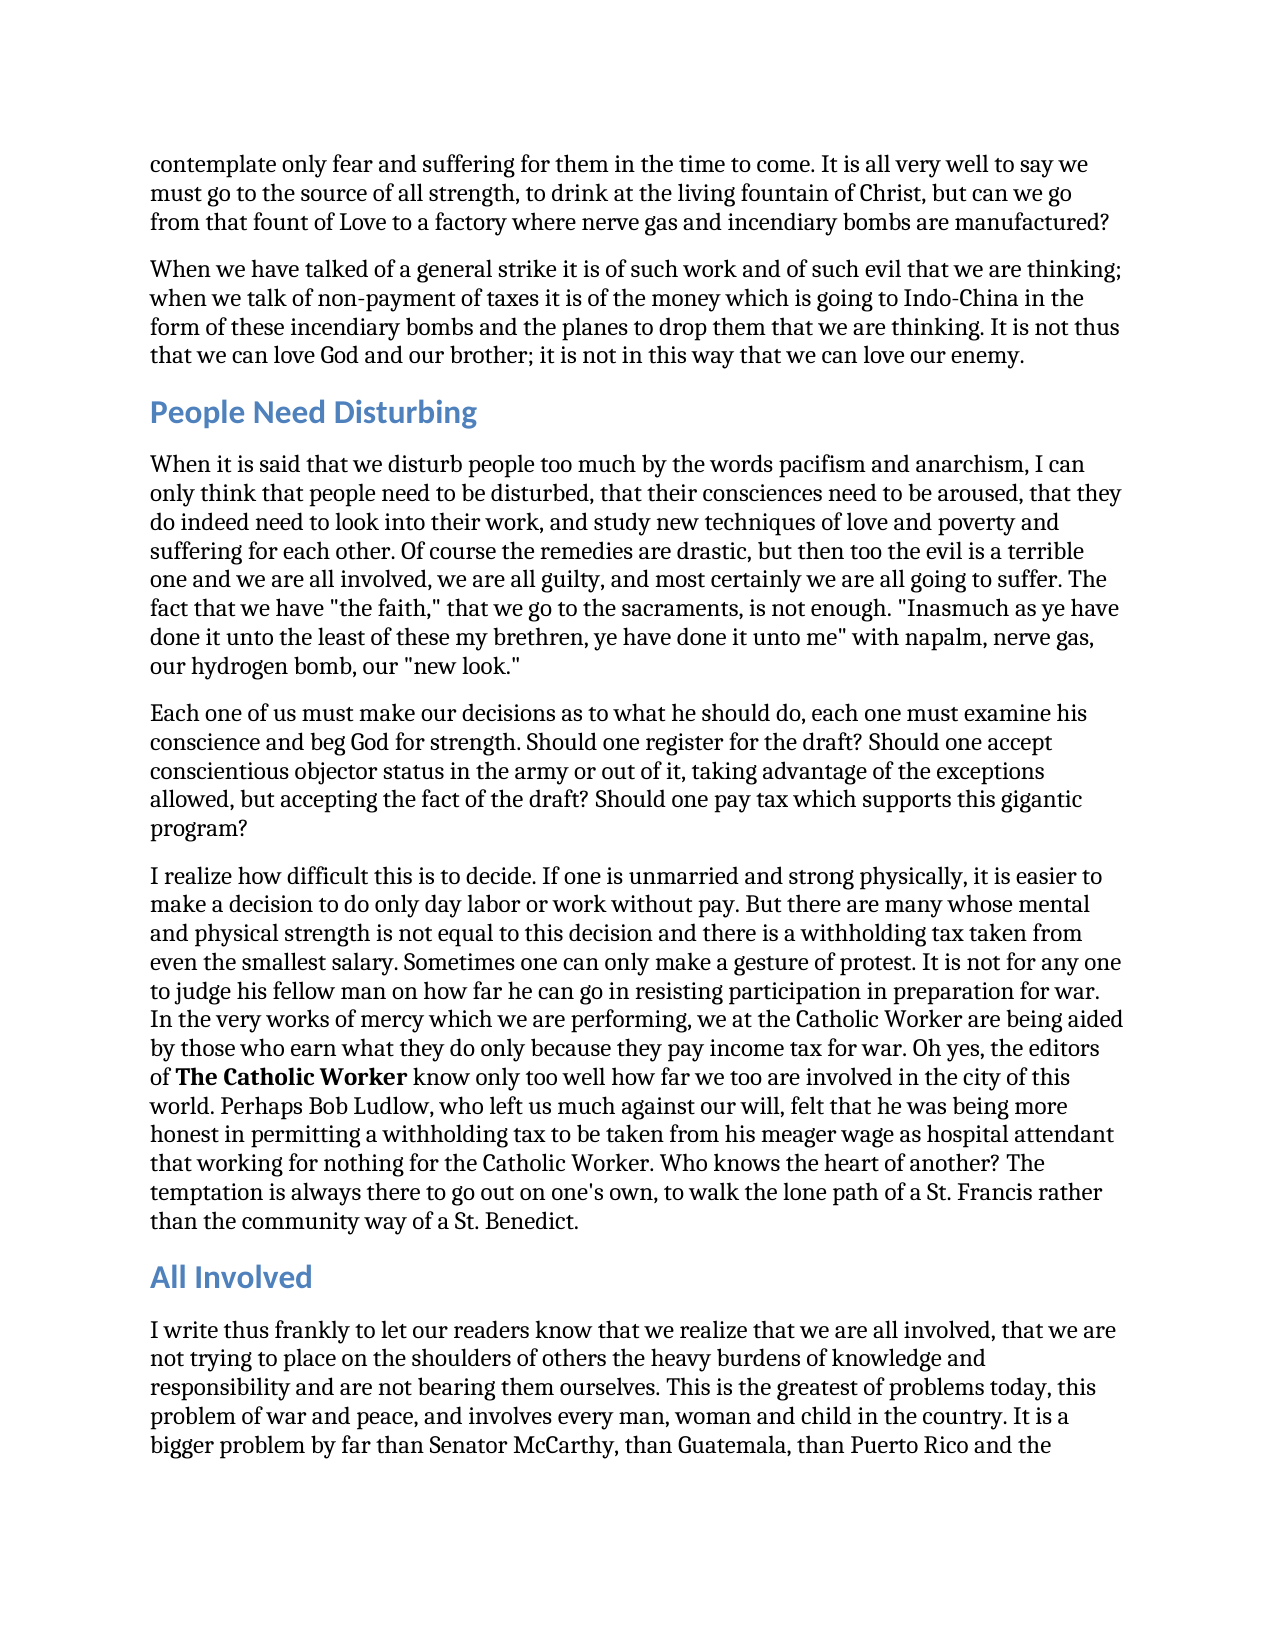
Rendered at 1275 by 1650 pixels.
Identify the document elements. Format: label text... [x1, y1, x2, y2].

subtitle People Need Disturbing [150, 391, 1125, 432]
text I realize how difficult this is to decide. If one is unmarried and strong physically, it is easier to make a decision to do only day labor or work without pay. But there are many whose mental and physical strength is not equal to this decision and there is a withholding tax taken from even the smallest salary. Sometimes one can only make a gesture of protest. It is not for any one to judge his fellow man on how far he can go in resisting participation in preparation for war. In the very works of mercy which we are performing, we at the Catholic Worker are being aided by those who earn what they do only because they pay income tax for war. Oh yes, the editors of The Catholic Worker know only too well how far we too are involved in the city of this world. Perhaps Bob Ludlow, who left us much against our will, felt that he was being more honest in permitting a withholding tax to be taken from his meager wage as hospital attendant that working for nothing for the Catholic Worker. Who knows the heart of another? The temptation is always there to go out on one's own, to walk the lone path of a St. Francis rather than the community way of a St. Benedict. [150, 862, 1125, 1235]
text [150, 150, 1125, 236]
text When we have talked of a general strike it is of such work and of such evil that we are thinking; when we talk of non-payment of taxes it is of the money which is going to Indo-China in the form of these incendiary bombs and the planes to drop them that we are thinking. It is not thus that we can love God and our brother; it is not in this way that we can love our enemy. [150, 255, 1125, 370]
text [150, 1316, 1125, 1459]
subtitle All Involved [150, 1256, 1125, 1297]
text When it is said that we disturb people too much by the words pacifism and anarchism, I can only think that people need to be disturbed, that their consciences need to be aroused, that they do indeed need to look into their work, and study new techniques of love and poverty and suffering for each other. Of course the remedies are drastic, but then too the evil is a terrible one and we are all involved, we are all guilty, and most certainly we are all going to suffer. The fact that we have "the faith," that we go to the sacraments, is not enough. "Inasmuch as ye have done it unto the least of these my brethren, ye have done it unto me" with napalm, nerve gas, our hydrogen bomb, our "new look." [150, 450, 1125, 680]
text Each one of us must make our decisions as to what he should do, each one must examine his conscience and beg God for strength. Should one register for the draft? Should one accept conscientious objector status in the army or out of it, taking advantage of the exceptions allowed, but accepting the fact of the draft? Should one pay tax which supports this gigantic program? [150, 699, 1125, 843]
